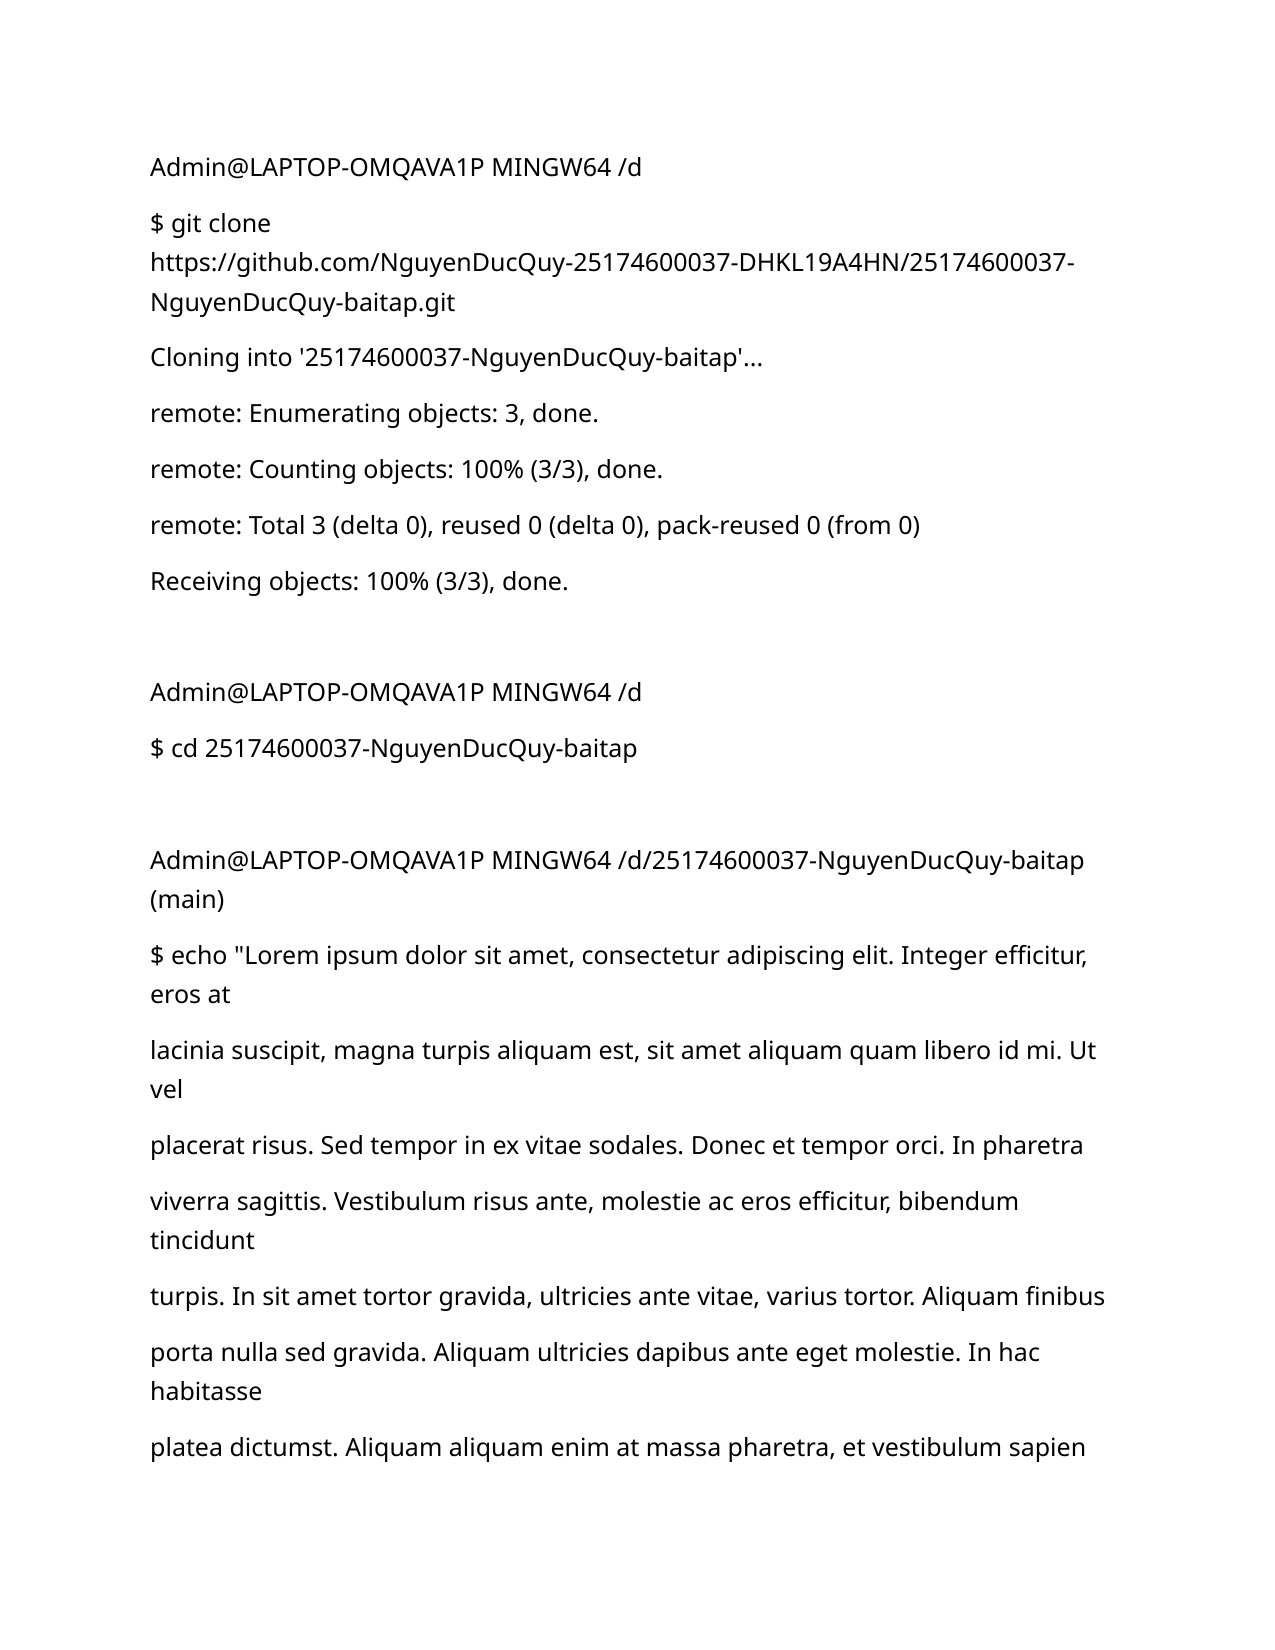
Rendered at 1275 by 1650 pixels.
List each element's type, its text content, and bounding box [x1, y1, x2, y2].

text platea dictumst. Aliquam aliquam enim at massa pharetra, et vestibulum sapien [150, 1429, 1125, 1463]
text $ echo "Lorem ipsum dolor sit amet, consectetur adipiscing elit. Integer efficitur, eros at [150, 937, 1125, 1011]
text $ git clone https://github.com/NguyenDucQuy-25174600037-DHKL19A4HN/25174600037-NguyenDucQuy-baitap.git [150, 206, 1125, 318]
text Receiving objects: 100% (3/3), done. [150, 563, 1125, 597]
text Admin@LAPTOP-OMQAVA1P MINGW64 /d [150, 675, 1125, 709]
text Admin@LAPTOP-OMQAVA1P MINGW64 /d [150, 150, 1125, 184]
text remote: Total 3 (delta 0), reused 0 (delta 0), pack-reused 0 (from 0) [150, 507, 1125, 542]
text Admin@LAPTOP-OMQAVA1P MINGW64 /d/25174600037-NguyenDucQuy-baitap (main) [150, 842, 1125, 916]
text remote: Enumerating objects: 3, done. [150, 396, 1125, 430]
text remote: Counting objects: 100% (3/3), done. [150, 452, 1125, 486]
text porta nulla sed gravida. Aliquam ultricies dapibus ante eget molestie. In hac habitasse [150, 1334, 1125, 1407]
text viverra sagittis. Vestibulum risus ante, molestie ac eros efficitur, bibendum tincidunt [150, 1183, 1125, 1257]
text placerat risus. Sed tempor in ex vitae sodales. Donec et tempor orci. In pharetra [150, 1127, 1125, 1162]
text Cloning into '25174600037-NguyenDucQuy-baitap'... [150, 340, 1125, 374]
text $ cd 25174600037-NguyenDucQuy-baitap [150, 731, 1125, 765]
text lacinia suscipit, magna turpis aliquam est, sit amet aliquam quam libero id mi. Ut vel [150, 1032, 1125, 1106]
text turpis. In sit amet tortor gravida, ultricies ante vitae, varius tortor. Aliquam finibus [150, 1278, 1125, 1312]
